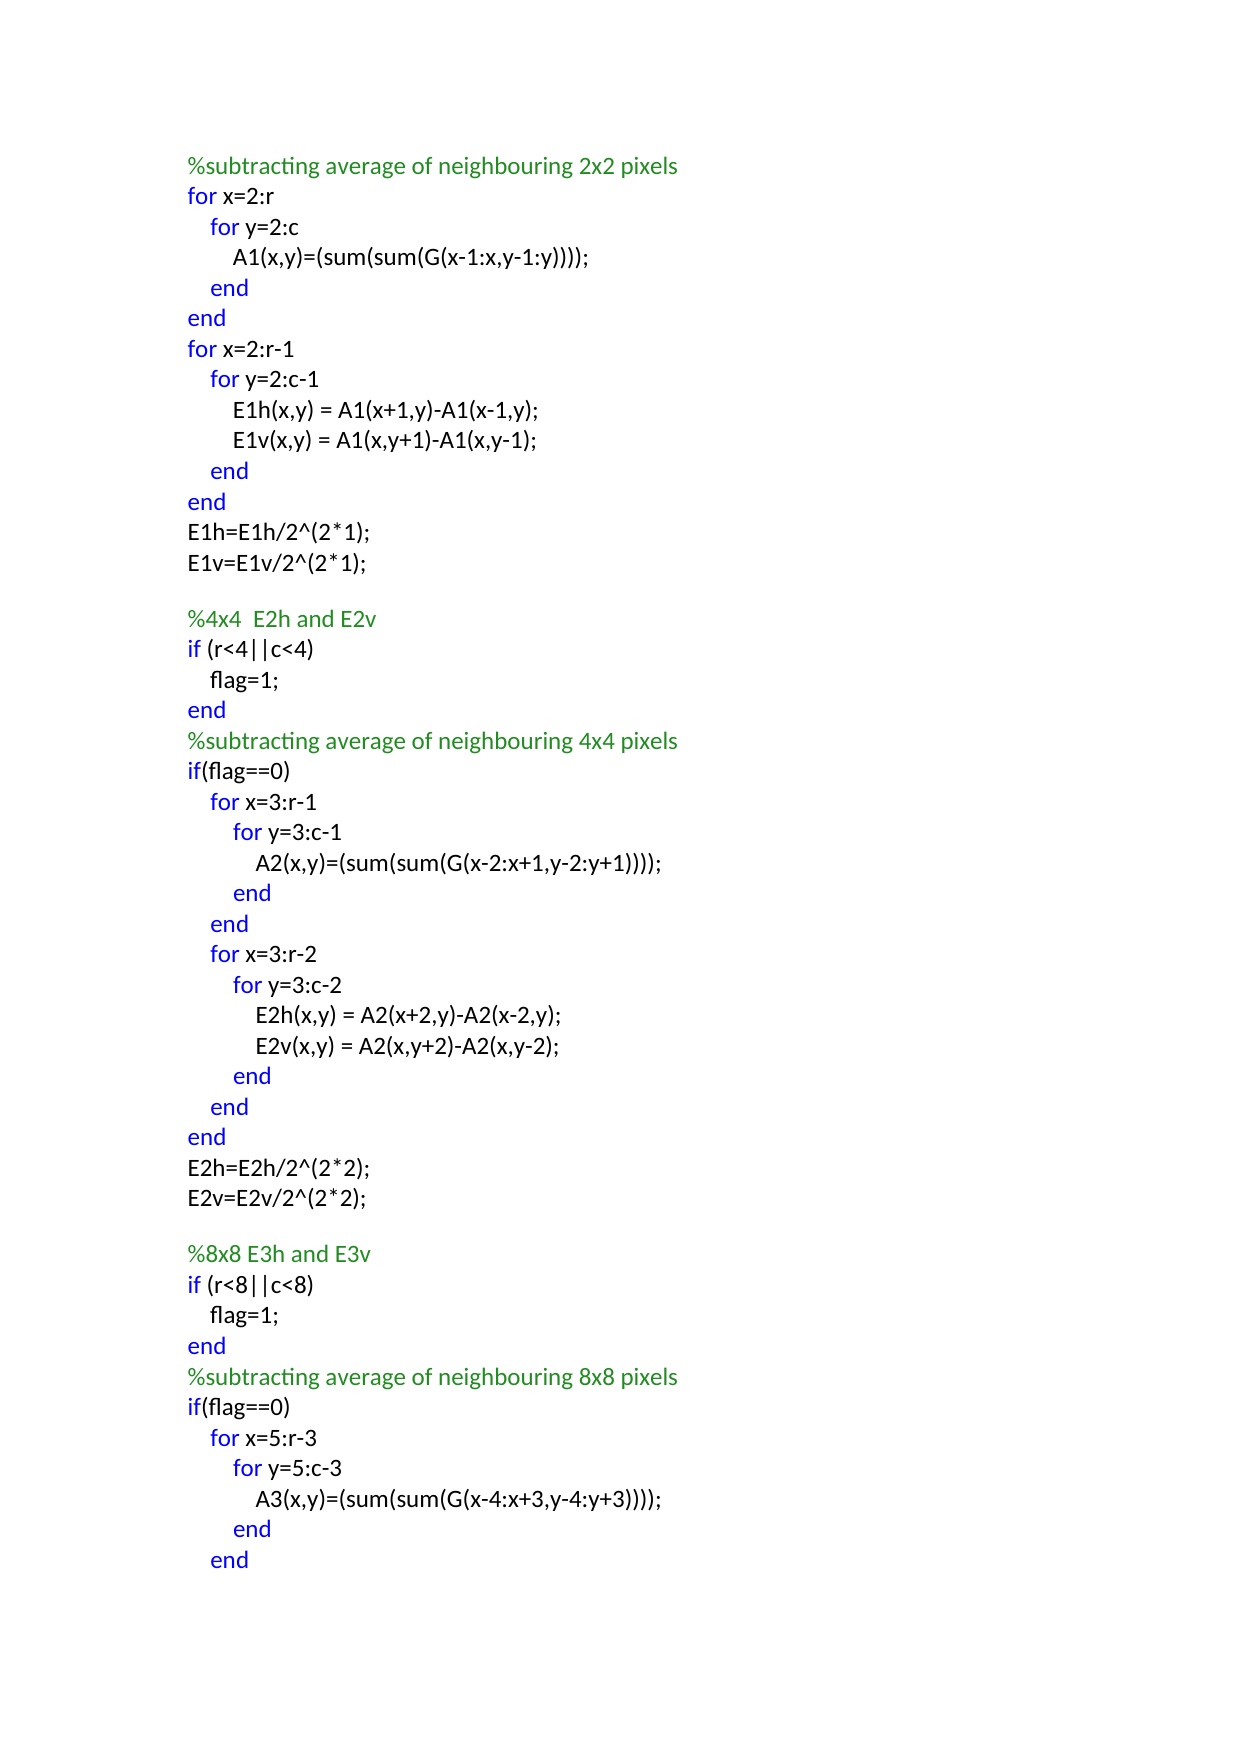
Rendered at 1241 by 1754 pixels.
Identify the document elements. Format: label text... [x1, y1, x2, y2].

text end [187, 1513, 1053, 1544]
text %subtracting average of neighbouring 4x4 pixels [187, 725, 1053, 755]
text E2h(x,y) = A2(x+2,y)-A2(x-2,y); [187, 999, 1053, 1030]
text %4x4 E2h and E2v [187, 603, 1053, 633]
text end [187, 1330, 1053, 1361]
text for x=2:r [187, 181, 1053, 211]
text end [187, 1091, 1053, 1122]
text A2(x,y)=(sum(sum(G(x-2:x+1,y-2:y+1)))); [187, 847, 1053, 877]
text %8x8 E3h and E3v [187, 1238, 1053, 1269]
text if(flag==0) [187, 755, 1053, 786]
text end [187, 272, 1053, 303]
text if(flag==0) [187, 1391, 1053, 1422]
text end [187, 694, 1053, 725]
text flag=1; [187, 664, 1053, 694]
text end [187, 877, 1053, 908]
text A1(x,y)=(sum(sum(G(x-1:x,y-1:y)))); [187, 242, 1053, 272]
text E2h=E2h/2^(2*2); [187, 1152, 1053, 1183]
text E1h(x,y) = A1(x+1,y)-A1(x-1,y); [187, 394, 1053, 425]
text %subtracting average of neighbouring 8x8 pixels [187, 1361, 1053, 1391]
text for y=2:c [187, 211, 1053, 242]
text E1h=E1h/2^(2*1); [187, 516, 1053, 547]
text for y=5:c-3 [187, 1452, 1053, 1483]
text E2v(x,y) = A2(x,y+2)-A2(x,y-2); [187, 1030, 1053, 1061]
text end [187, 1061, 1053, 1091]
text %subtracting average of neighbouring 2x2 pixels [187, 150, 1053, 181]
text for x=2:r-1 [187, 333, 1053, 364]
text for y=3:c-2 [187, 969, 1053, 999]
text end [187, 1122, 1053, 1152]
text for x=5:r-3 [187, 1422, 1053, 1452]
text end [187, 303, 1053, 333]
text E1v(x,y) = A1(x,y+1)-A1(x,y-1); [187, 425, 1053, 455]
text flag=1; [187, 1299, 1053, 1330]
text for x=3:r-1 [187, 786, 1053, 816]
text if (r<4||c<4) [187, 633, 1053, 664]
text end [187, 455, 1053, 486]
text E2v=E2v/2^(2*2); [187, 1183, 1053, 1213]
text for x=3:r-2 [187, 938, 1053, 969]
text if (r<8||c<8) [187, 1269, 1053, 1299]
text end [187, 1544, 1053, 1574]
text for y=3:c-1 [187, 816, 1053, 847]
text end [187, 908, 1053, 938]
text for y=2:c-1 [187, 364, 1053, 394]
text A3(x,y)=(sum(sum(G(x-4:x+3,y-4:y+3)))); [187, 1483, 1053, 1513]
text end [187, 486, 1053, 516]
text E1v=E1v/2^(2*1); [187, 547, 1053, 577]
